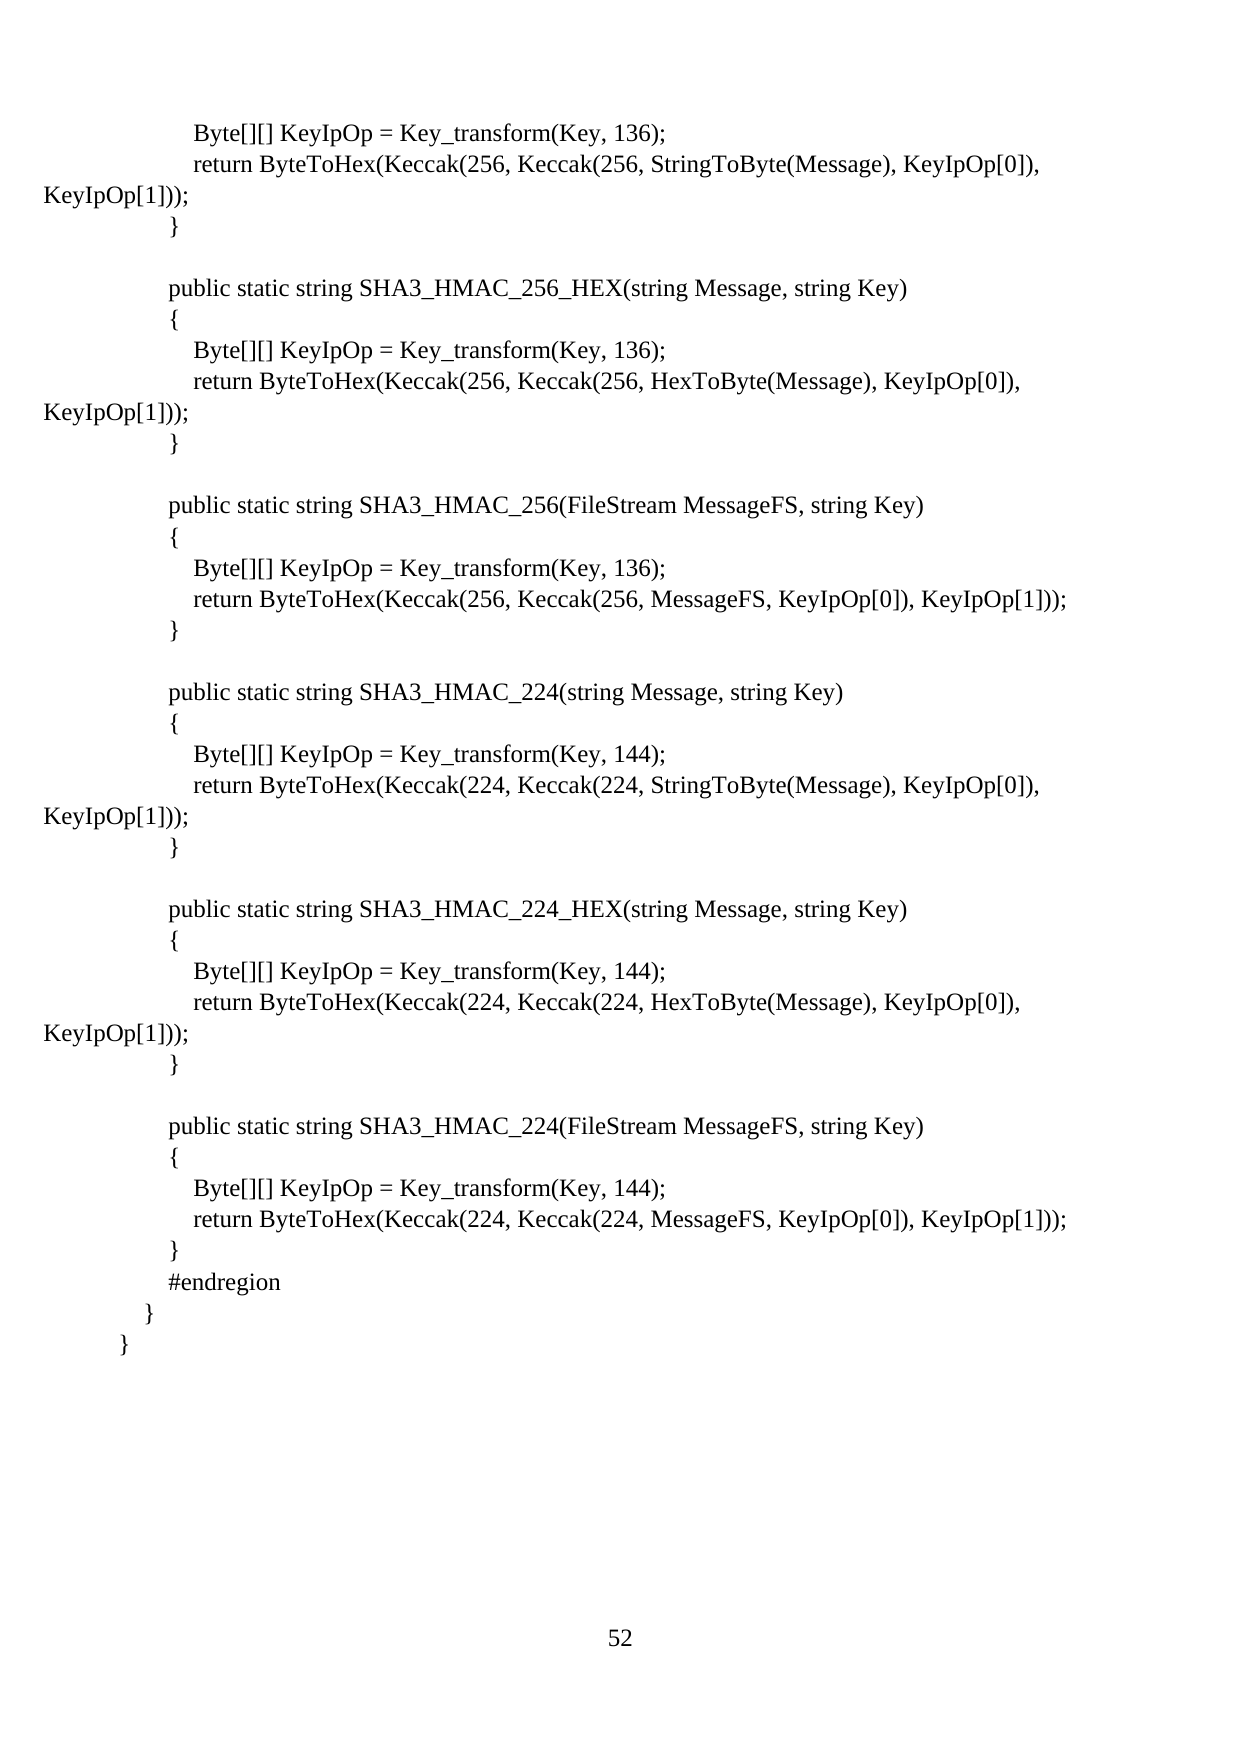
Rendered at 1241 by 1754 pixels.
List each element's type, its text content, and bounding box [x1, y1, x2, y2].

list } [43, 428, 1122, 457]
list return ByteToHex(Keccak(224, Keccak(224, MessageFS, KeyIpOp[0]), KeyIpOp[1])); [43, 1204, 1122, 1233]
list Byte[][] KeyIpOp = Key_transform(Key, 144); [43, 956, 1122, 985]
list return ByteToHex(Keccak(224, Keccak(224, StringToByte(Message), KeyIpOp[0]), KeyIpOp[1])); [43, 770, 1122, 830]
list return ByteToHex(Keccak(256, Keccak(256, MessageFS, KeyIpOp[0]), KeyIpOp[1])); [43, 584, 1122, 612]
list Byte[][] KeyIpOp = Key_transform(Key, 136); [43, 335, 1122, 364]
list } [43, 1329, 1122, 1357]
list public static string SHA3_HMAC_224(string Message, string Key) [43, 677, 1122, 706]
list Byte[][] KeyIpOp = Key_transform(Key, 136); [43, 118, 1122, 147]
list public static string SHA3_HMAC_256_HEX(string Message, string Key) [43, 273, 1122, 302]
list return ByteToHex(Keccak(224, Keccak(224, HexToByte(Message), KeyIpOp[0]), KeyIpOp[1])); [43, 987, 1122, 1047]
list Byte[][] KeyIpOp = Key_transform(Key, 144); [43, 739, 1122, 768]
list { [43, 522, 1122, 550]
list } [43, 615, 1122, 643]
list return ByteToHex(Keccak(256, Keccak(256, HexToByte(Message), KeyIpOp[0]), KeyIpOp[1])); [43, 366, 1122, 426]
list { [43, 304, 1122, 333]
list } [43, 1236, 1122, 1264]
list { [43, 708, 1122, 737]
list Byte[][] KeyIpOp = Key_transform(Key, 144); [43, 1173, 1122, 1202]
list } [43, 211, 1122, 240]
list } [43, 832, 1122, 861]
list Byte[][] KeyIpOp = Key_transform(Key, 136); [43, 553, 1122, 581]
list return ByteToHex(Keccak(256, Keccak(256, StringToByte(Message), KeyIpOp[0]), KeyIpOp[1])); [43, 149, 1122, 209]
list public static string SHA3_HMAC_224_HEX(string Message, string Key) [43, 894, 1122, 923]
list #endregion [43, 1267, 1122, 1295]
list public static string SHA3_HMAC_224(FileStream MessageFS, string Key) [43, 1111, 1122, 1140]
list } [43, 1049, 1122, 1078]
list { [43, 1142, 1122, 1171]
list } [43, 1298, 1122, 1326]
list public static string SHA3_HMAC_256(FileStream MessageFS, string Key) [43, 491, 1122, 519]
list { [43, 925, 1122, 954]
